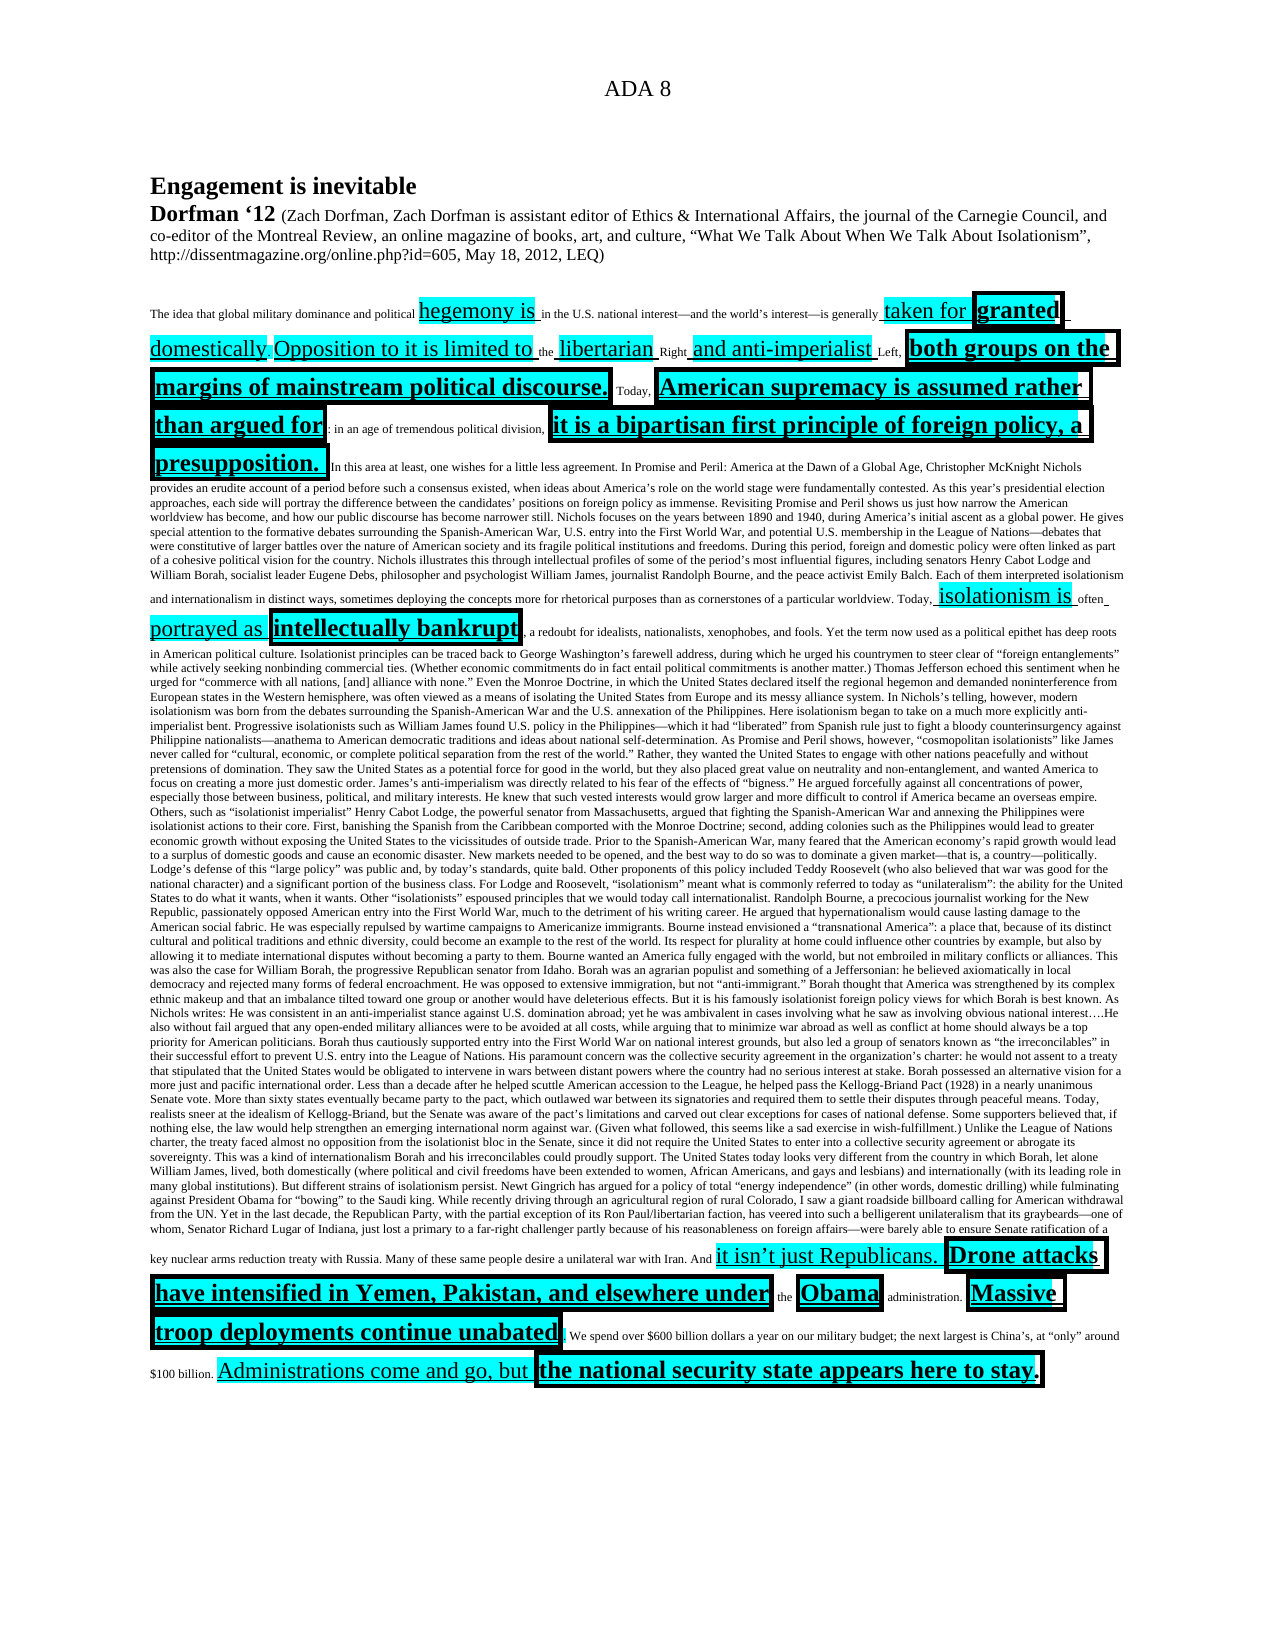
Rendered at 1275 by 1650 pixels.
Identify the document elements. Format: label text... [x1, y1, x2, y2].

subtitle Engagement is inevitable [150, 171, 1125, 199]
text Dorfman ‘12 (Zach Dorfman, Zach Dorfman is assistant editor of Ethics & International Affairs, the journal of the Carnegie Council, and co-editor of the Montreal Review, an online magazine of books, art, and culture, “What We Talk About When We Talk About Isolationism”, http://dissentmagazine.org/online.php?id=605, May 18, 2012, LEQ) [150, 199, 1125, 264]
text The idea that global military dominance and political hegemony is in the U.S. national interest—and the world’s interest—is generally taken for granted domestically. Opposition to it is limited to the libertarian Right and anti-imperialist Left, both groups on the margins of mainstream political discourse. Today, American supremacy is assumed rather than argued for: in an age of tremendous political division, it is a bipartisan first principle of foreign policy, a presupposition. In this area at least, one wishes for a little less agreement. In Promise and Peril: America at the Dawn of a Global Age, Christopher McKnight Nichols provides an erudite account of a period before such a consensus existed, when ideas about America’s role on the world stage were fundamentally contested. As this year’s presidential election approaches, each side will portray the difference between the candidates’ positions on foreign policy as immense. Revisiting Promise and Peril shows us just how narrow the American worldview has become, and how our public discourse has become narrower still. Nichols focuses on the years between 1890 and 1940, during America’s initial ascent as a global power. He gives special attention to the formative debates surrounding the Spanish-American War, U.S. entry into the First World War, and potential U.S. membership in the League of Nations—debates that were constitutive of larger battles over the nature of American society and its fragile political institutions and freedoms. During this period, foreign and domestic policy were often linked as part of a cohesive political vision for the country. Nichols illustrates this through intellectual profiles of some of the period’s most influential figures, including senators Henry Cabot Lodge and William Borah, socialist leader Eugene Debs, philosopher and psychologist William James, journalist Randolph Bourne, and the peace activist Emily Balch. Each of them interpreted isolationism and internationalism in distinct ways, sometimes deploying the concepts more for rhetorical purposes than as cornerstones of a particular worldview. Today, isolationism is often portrayed as intellectually bankrupt, a redoubt for idealists, nationalists, xenophobes, and fools. Yet the term now used as a political epithet has deep roots in American political culture. Isolationist principles can be traced back to George Washington’s farewell address, during which he urged his countrymen to steer clear of “foreign entanglements” while actively seeking nonbinding commercial ties. (Whether economic commitments do in fact entail political commitments is another matter.) Thomas Jefferson echoed this sentiment when he urged for “commerce with all nations, [and] alliance with none.” Even the Monroe Doctrine, in which the United States declared itself the regional hegemon and demanded noninterference from European states in the Western hemisphere, was often viewed as a means of isolating the United States from Europe and its messy alliance system. In Nichols’s telling, however, modern isolationism was born from the debates surrounding the Spanish-American War and the U.S. annexation of the Philippines. Here isolationism began to take on a much more explicitly anti-imperialist bent. Progressive isolationists such as William James found U.S. policy in the Philippines—which it had “liberated” from Spanish rule just to fight a bloody counterinsurgency against Philippine nationalists—anathema to American democratic traditions and ideas about national self-determination. As Promise and Peril shows, however, “cosmopolitan isolationists” like James never called for “cultural, economic, or complete political separation from the rest of the world.” Rather, they wanted the United States to engage with other nations peacefully and without pretensions of domination. They saw the United States as a potential force for good in the world, but they also placed great value on neutrality and non-entanglement, and wanted America to focus on creating a more just domestic order. James’s anti-imperialism was directly related to his fear of the effects of “bigness.” He argued forcefully against all concentrations of power, especially those between business, political, and military interests. He knew that such vested interests would grow larger and more difficult to control if America became an overseas empire. Others, such as “isolationist imperialist” Henry Cabot Lodge, the powerful senator from Massachusetts, argued that fighting the Spanish-American War and annexing the Philippines were isolationist actions to their core. First, banishing the Spanish from the Caribbean comported with the Monroe Doctrine; second, adding colonies such as the Philippines would lead to greater economic growth without exposing the United States to the vicissitudes of outside trade. Prior to the Spanish-American War, many feared that the American economy’s rapid growth would lead to a surplus of domestic goods and cause an economic disaster. New markets needed to be opened, and the best way to do so was to dominate a given market—that is, a country—politically. Lodge’s defense of this “large policy” was public and, by today’s standards, quite bald. Other proponents of this policy included Teddy Roosevelt (who also believed that war was good for the national character) and a significant portion of the business class. For Lodge and Roosevelt, “isolationism” meant what is commonly referred to today as “unilateralism”: the ability for the United States to do what it wants, when it wants. Other “isolationists” espoused principles that we would today call internationalist. Randolph Bourne, a precocious journalist working for the New Republic, passionately opposed American entry into the First World War, much to the detriment of his writing career. He argued that hypernationalism would cause lasting damage to the American social fabric. He was especially repulsed by wartime campaigns to Americanize immigrants. Bourne instead envisioned a “transnational America”: a place that, because of its distinct cultural and political traditions and ethnic diversity, could become an example to the rest of the world. Its respect for plurality at home could influence other countries by example, but also by allowing it to mediate international disputes without becoming a party to them. Bourne wanted an America fully engaged with the world, but not embroiled in military conflicts or alliances. This was also the case for William Borah, the progressive Republican senator from Idaho. Borah was an agrarian populist and something of a Jeffersonian: he believed axiomatically in local democracy and rejected many forms of federal encroachment. He was opposed to extensive immigration, but not “anti-immigrant.” Borah thought that America was strengthened by its complex ethnic makeup and that an imbalance tilted toward one group or another would have deleterious effects. But it is his famously isolationist foreign policy views for which Borah is best known. As Nichols writes: He was consistent in an anti-imperialist stance against U.S. domination abroad; yet he was ambivalent in cases involving what he saw as involving obvious national interest….He also without fail argued that any open-ended military alliances were to be avoided at all costs, while arguing that to minimize war abroad as well as conflict at home should always be a top priority for American politicians. Borah thus cautiously supported entry into the First World War on national interest grounds, but also led a group of senators known as “the irreconcilables” in their successful effort to prevent U.S. entry into the League of Nations. His paramount concern was the collective security agreement in the organization’s charter: he would not assent to a treaty that stipulated that the United States would be obligated to intervene in wars between distant powers where the country had no serious interest at stake. Borah possessed an alternative vision for a more just and pacific international order. Less than a decade after he helped scuttle American accession to the League, he helped pass the Kellogg-Briand Pact (1928) in a nearly unanimous Senate vote. More than sixty states eventually became party to the pact, which outlawed war between its signatories and required them to settle their disputes through peaceful means. Today, realists sneer at the idealism of Kellogg-Briand, but the Senate was aware of the pact’s limitations and carved out clear exceptions for cases of national defense. Some supporters believed that, if nothing else, the law would help strengthen an emerging international norm against war. (Given what followed, this seems like a sad exercise in wish-fulfillment.) Unlike the League of Nations charter, the treaty faced almost no opposition from the isolationist bloc in the Senate, since it did not require the United States to enter into a collective security agreement or abrogate its sovereignty. This was a kind of internationalism Borah and his irreconcilables could proudly support. The United States today looks very different from the country in which Borah, let alone William James, lived, both domestically (where political and civil freedoms have been extended to women, African Americans, and gays and lesbians) and internationally (with its leading role in many global institutions). But different strains of isolationism persist. Newt Gingrich has argued for a policy of total “energy independence” (in other words, domestic drilling) while fulminating against President Obama for “bowing” to the Saudi king. While recently driving through an agricultural region of rural Colorado, I saw a giant roadside billboard calling for American withdrawal from the UN. Yet in the last decade, the Republican Party, with the partial exception of its Ron Paul/libertarian faction, has veered into such a belligerent unilateralism that its graybeards—one of whom, Senator Richard Lugar of Indiana, just lost a primary to a far-right challenger partly because of his reasonableness on foreign affairs—were barely able to ensure Senate ratification of a key nuclear arms reduction treaty with Russia. Many of these same people desire a unilateral war with Iran. And it isn’t just Republicans. Drone attacks have intensified in Yemen, Pakistan, and elsewhere under the Obama administration. Massive troop deployments continue unabated. We spend over $600 billion dollars a year on our military budget; the next largest is China’s, at “only” around $100 billion. Administrations come and go, but the national security state appears here to stay. [150, 291, 1125, 1388]
